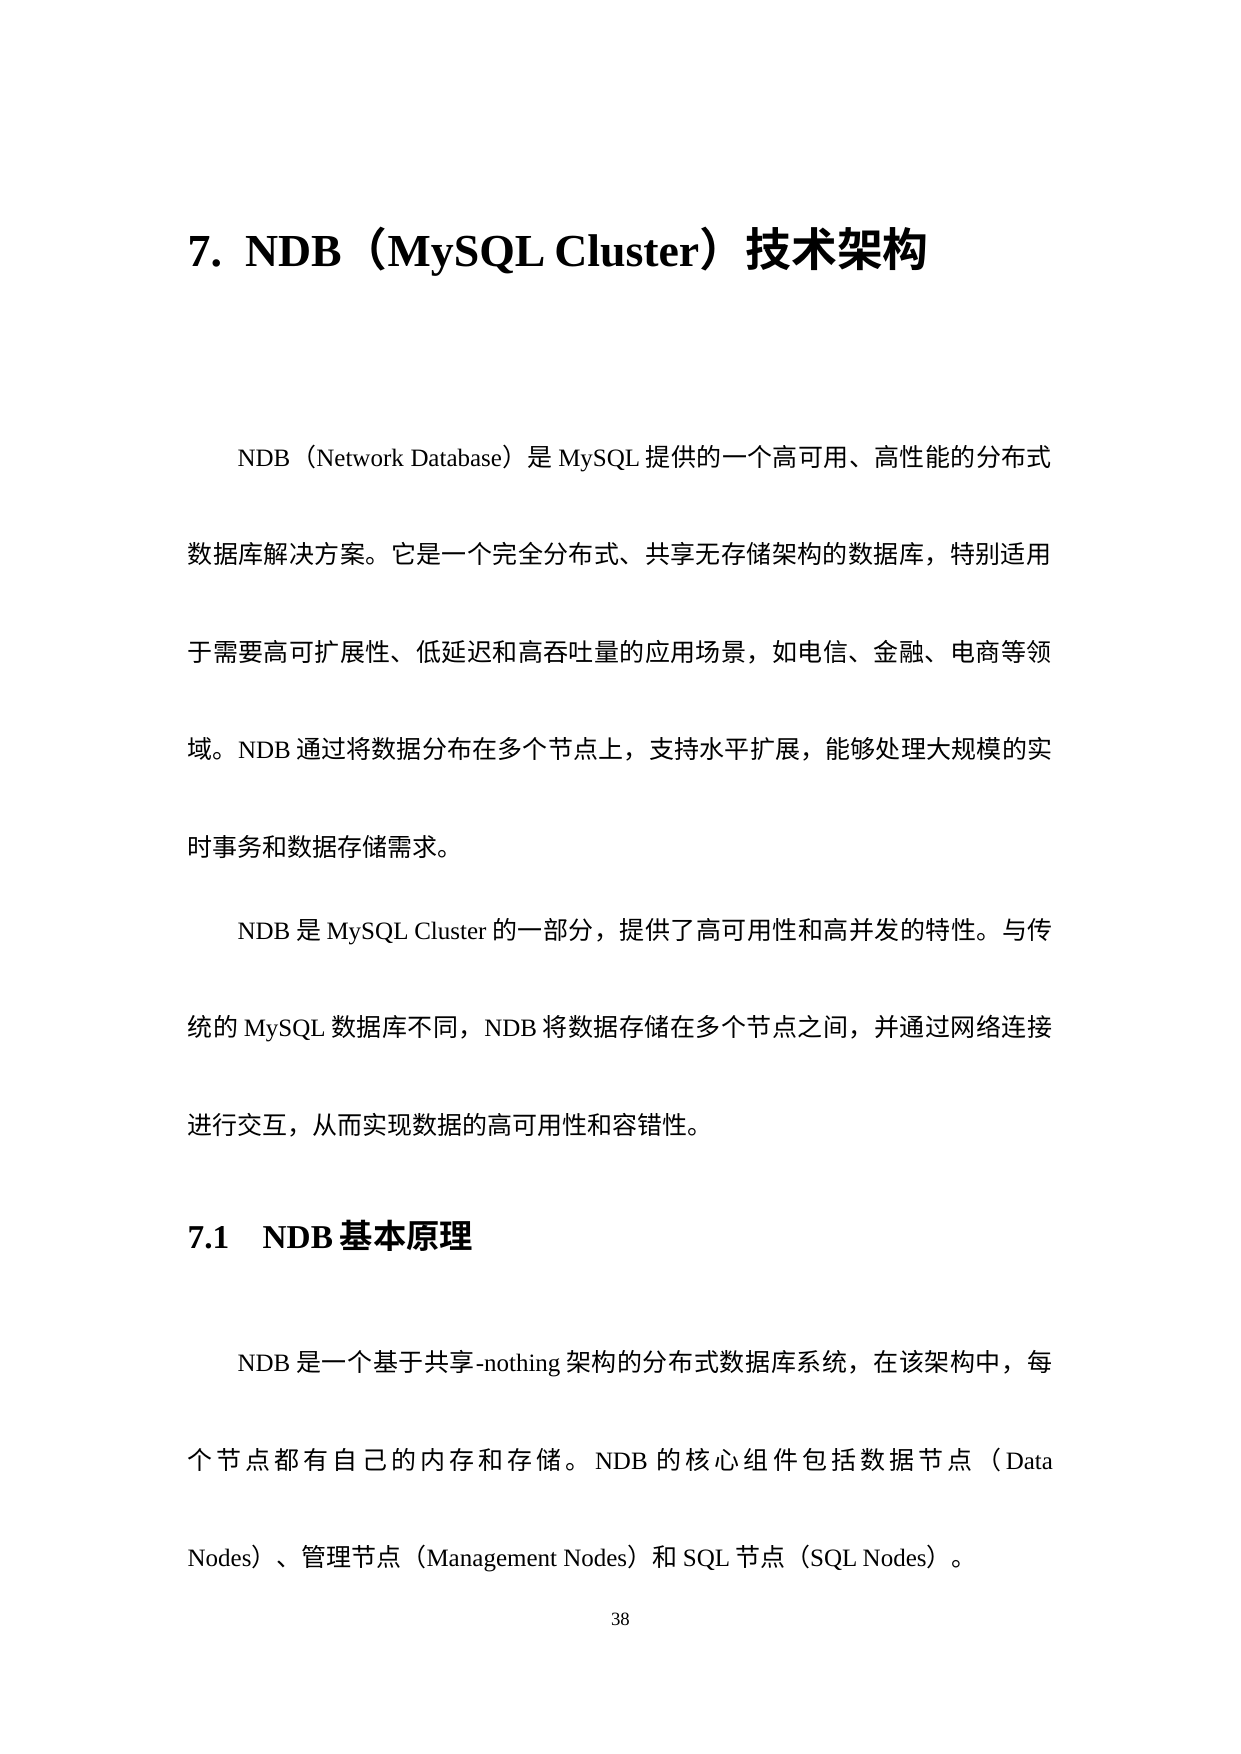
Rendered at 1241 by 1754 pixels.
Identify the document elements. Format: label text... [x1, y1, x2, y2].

text NDB是MySQL Cluster的一部分，提供了高可用性和高并发的特性。与传统的MySQL数据库不同，NDB将数据存储在多个节点之间，并通过网络连接进行交互，从而实现数据的高可用性和容错性。 [187, 896, 1053, 1156]
text NDB是一个基于共享-nothing架构的分布式数据库系统，在该架构中，每个节点都有自己的内存和存储。NDB的核心组件包括数据节点（Data Nodes）、管理节点（Management Nodes）和 SQL节点（SQL Nodes）。 [187, 1328, 1053, 1588]
subtitle NDB（MySQL Cluster）技术架构 [187, 197, 1053, 295]
text NDB（Network Database）是MySQL提供的一个高可用、高性能的分布式数据库解决方案。它是一个完全分布式、共享无存储架构的数据库，特别适用于需要高可扩展性、低延迟和高吞吐量的应用场景，如电信、金融、电商等领域。NDB通过将数据分布在多个节点上，支持水平扩展，能够处理大规模的实时事务和数据存储需求。 [187, 423, 1053, 878]
subtitle NDB基本原理 [187, 1201, 1053, 1266]
